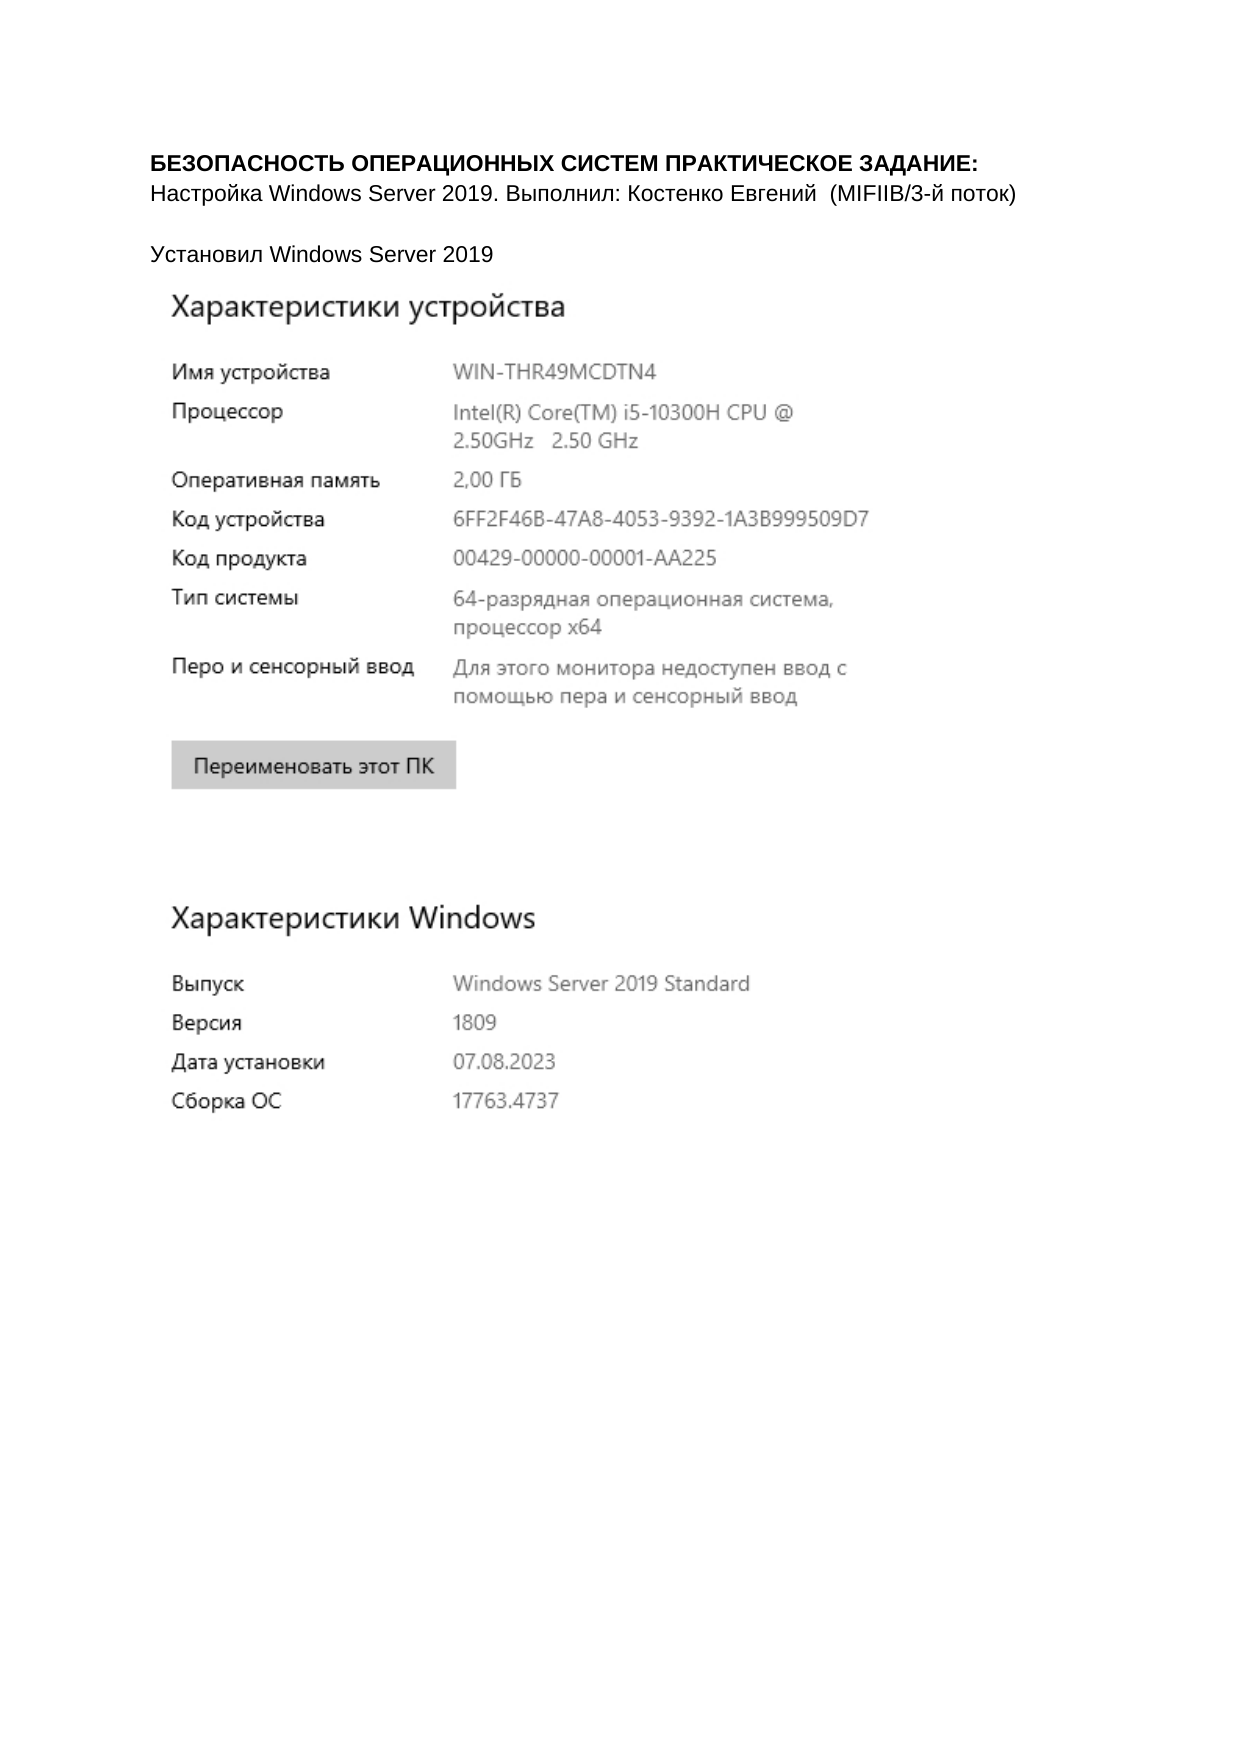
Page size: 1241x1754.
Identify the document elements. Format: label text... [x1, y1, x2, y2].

text Установил Windows Server 2019 [150, 241, 1090, 267]
picture [150, 270, 913, 1121]
text БЕЗОПАСНОСТЬ ОПЕРАЦИОННЫХ СИСТЕМ ПРАКТИЧЕСКОЕ ЗАДАНИЕ: Настройка Windows Server 2019. Выполнил: Костенко Евгений (MIFIIB/3-й поток) [150, 150, 1090, 207]
